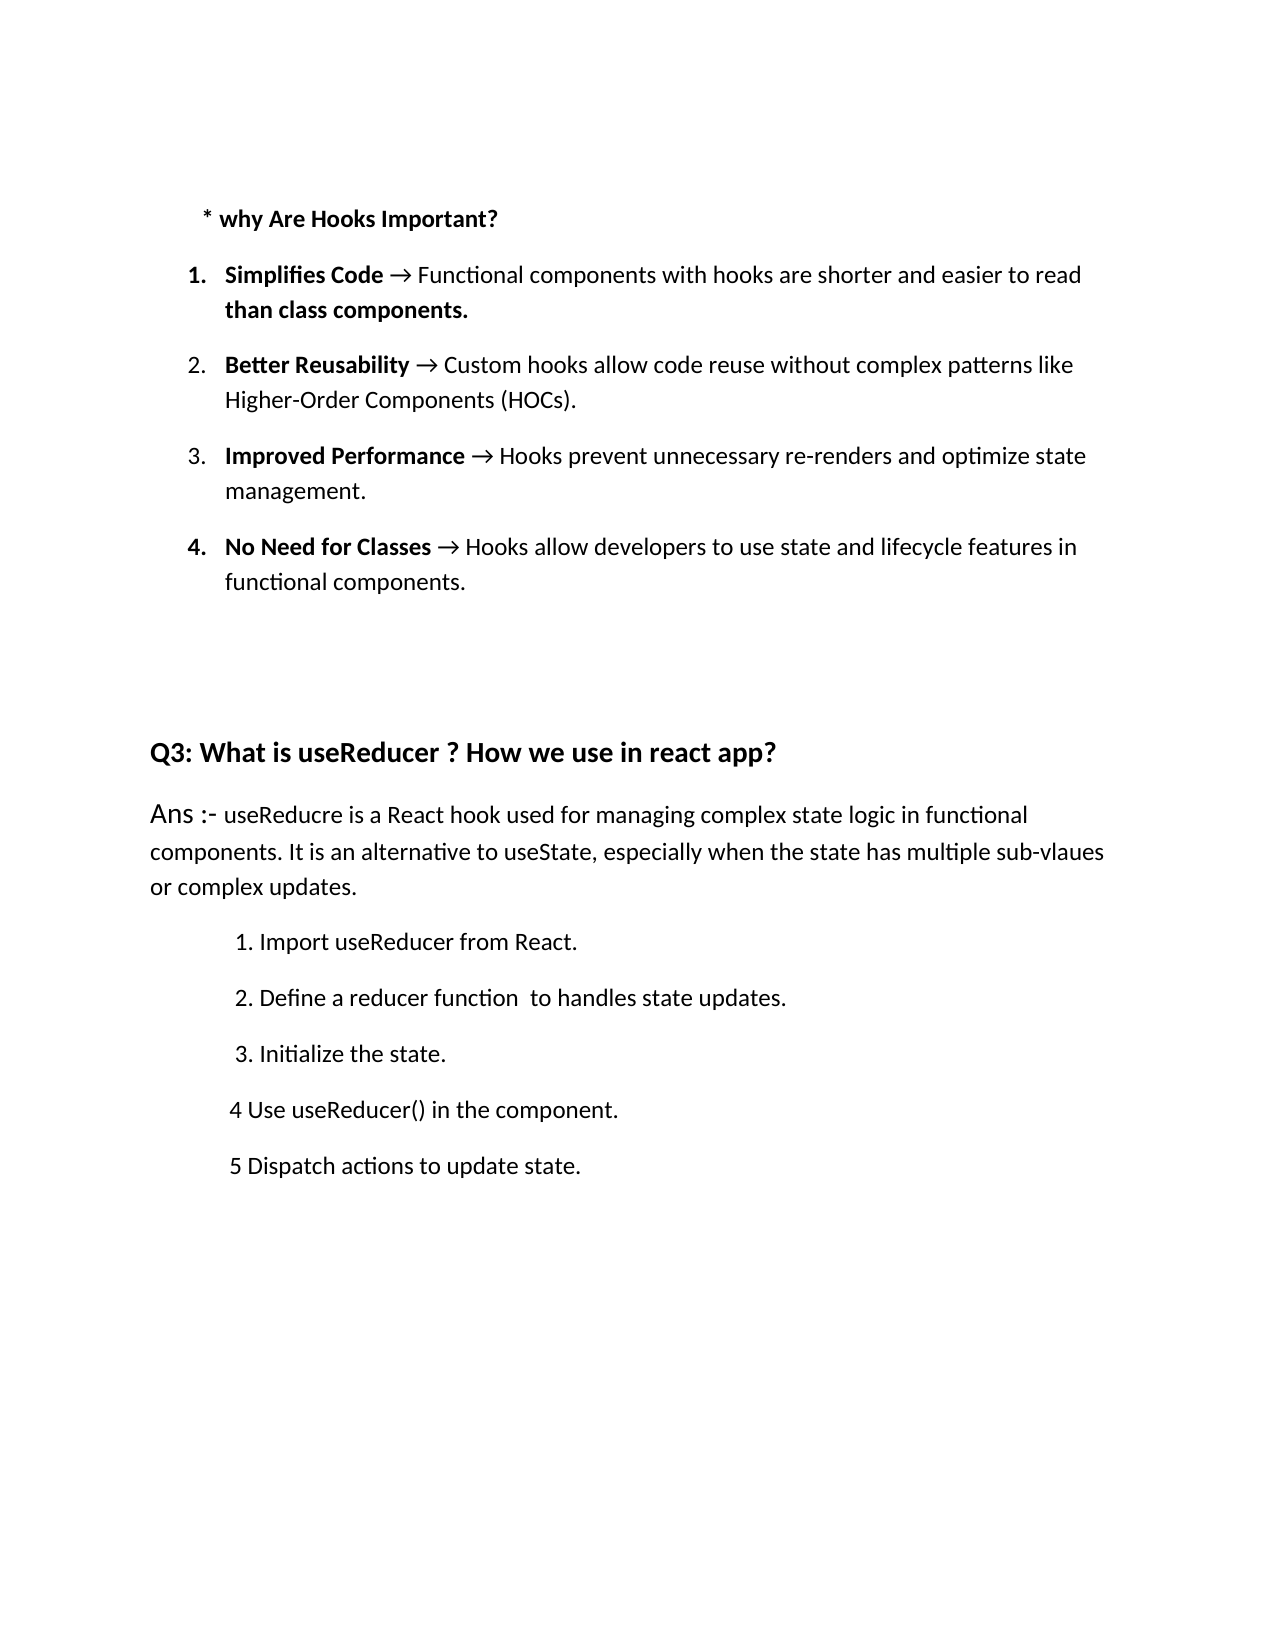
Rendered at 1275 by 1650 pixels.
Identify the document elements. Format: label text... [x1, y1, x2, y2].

text * why Are Hooks Important? [150, 203, 1125, 233]
text Ans :- useReducre is a React hook used for managing complex state logic in functional components. It is an alternative to useState, especially when the state has multiple sub-vlaues or complex updates. [150, 796, 1125, 901]
list Improved Performance → Hooks prevent unnecessary re-renders and optimize state management. [187, 441, 1125, 506]
text 1. Import useReducer from React. [150, 927, 1125, 957]
text 5 Dispatch actions to update state. [150, 1150, 1125, 1180]
text 4 Use useReducer() in the component. [150, 1094, 1125, 1124]
list Simplifies Code → Functional components with hooks are shorter and easier to read than class components. [187, 259, 1125, 324]
text 2. Define a reducer function to handles state updates. [150, 982, 1125, 1013]
text Q3: What is useReducer ? How we use in react app? [150, 734, 1125, 769]
list Better Reusability → Custom hooks allow code reuse without complex patterns like Higher-Order Components (HOCs). [187, 350, 1125, 415]
list No Need for Classes → Hooks allow developers to use state and lifecycle features in functional components. [187, 531, 1125, 597]
text 3. Initialize the state. [150, 1038, 1125, 1069]
